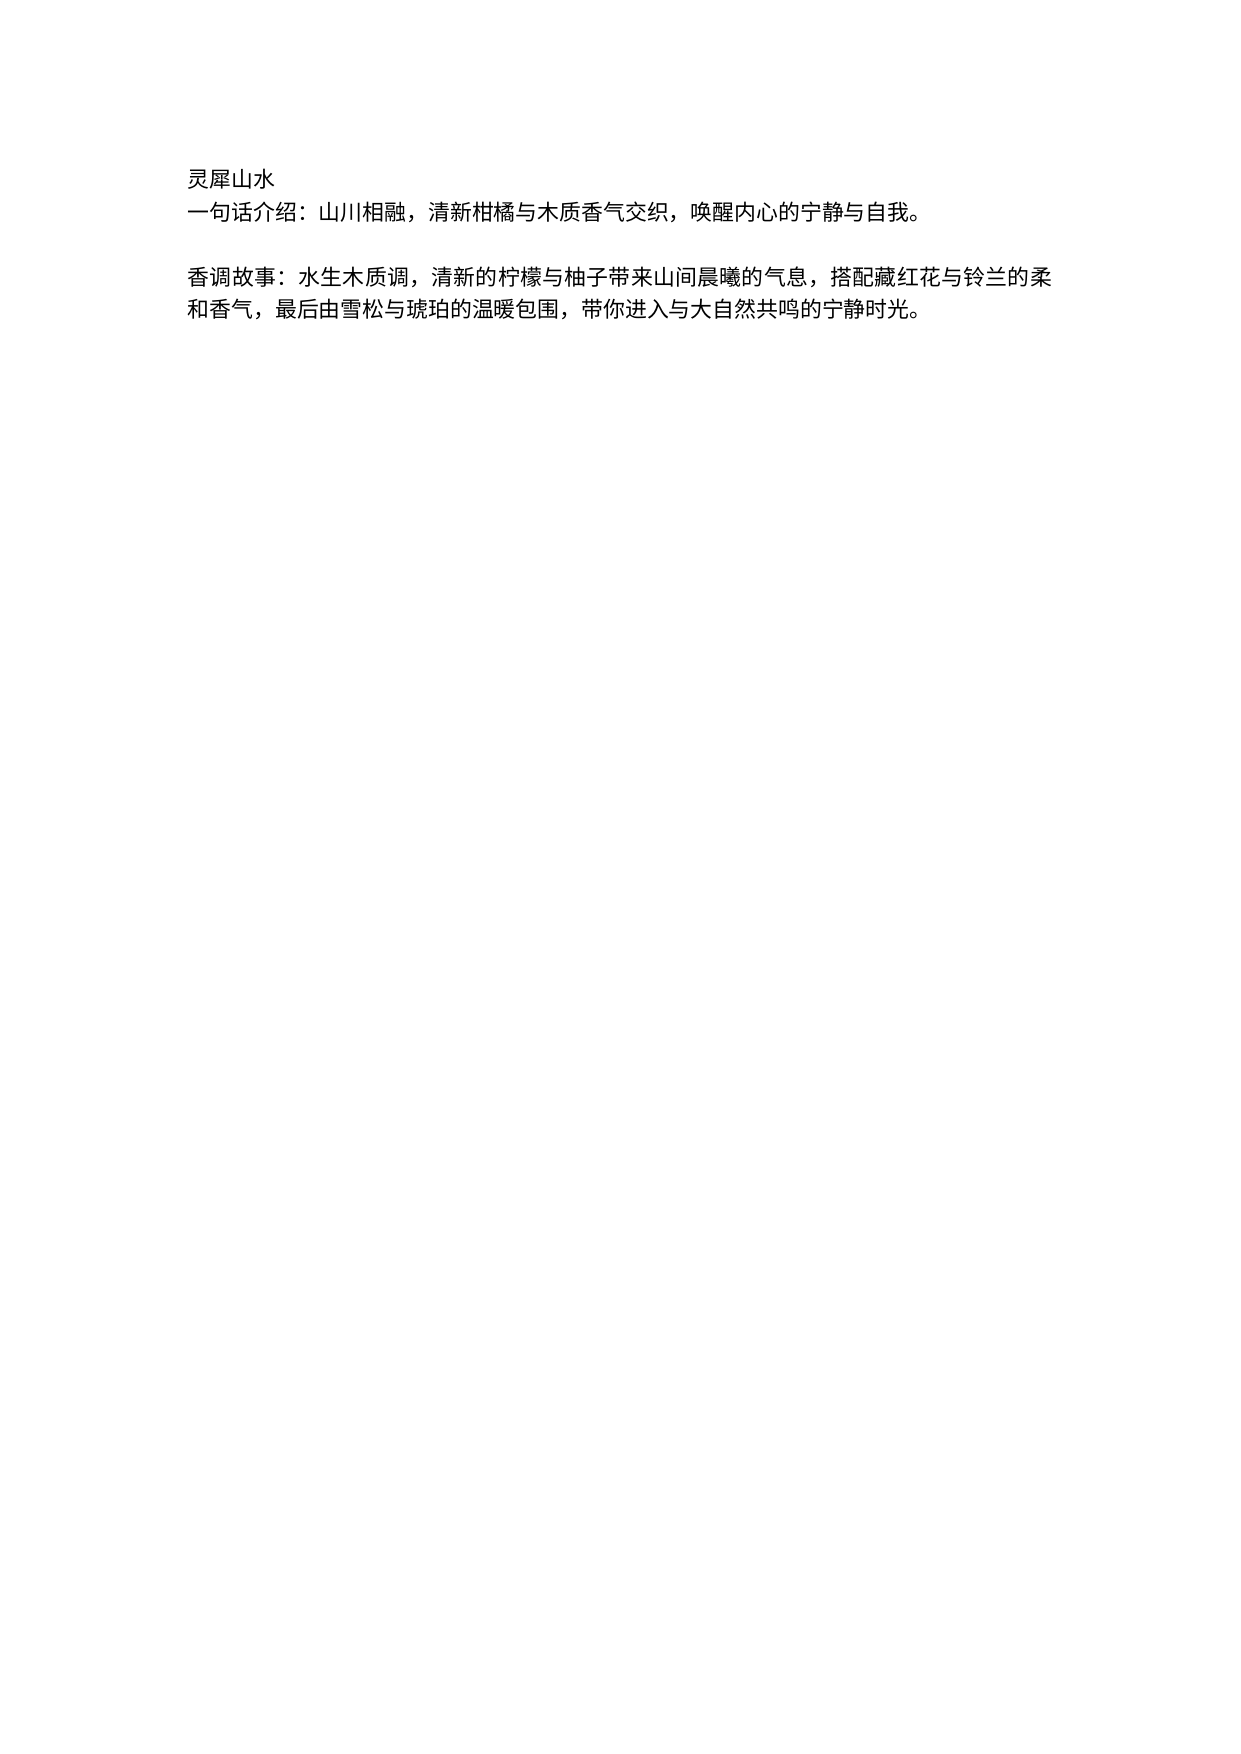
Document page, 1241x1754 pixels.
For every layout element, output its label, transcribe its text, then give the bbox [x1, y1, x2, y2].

text 灵犀山水 [187, 162, 1053, 194]
text 香调故事：水生木质调，清新的柠檬与柚子带来山间晨曦的气息，搭配藏红花与铃兰的柔和香气，最后由雪松与琥珀的温暖包围，带你进入与大自然共鸣的宁静时光。 [187, 259, 1053, 324]
text 一句话介绍：山川相融，清新柑橘与木质香气交织，唤醒内心的宁静与自我。 [187, 194, 1053, 227]
